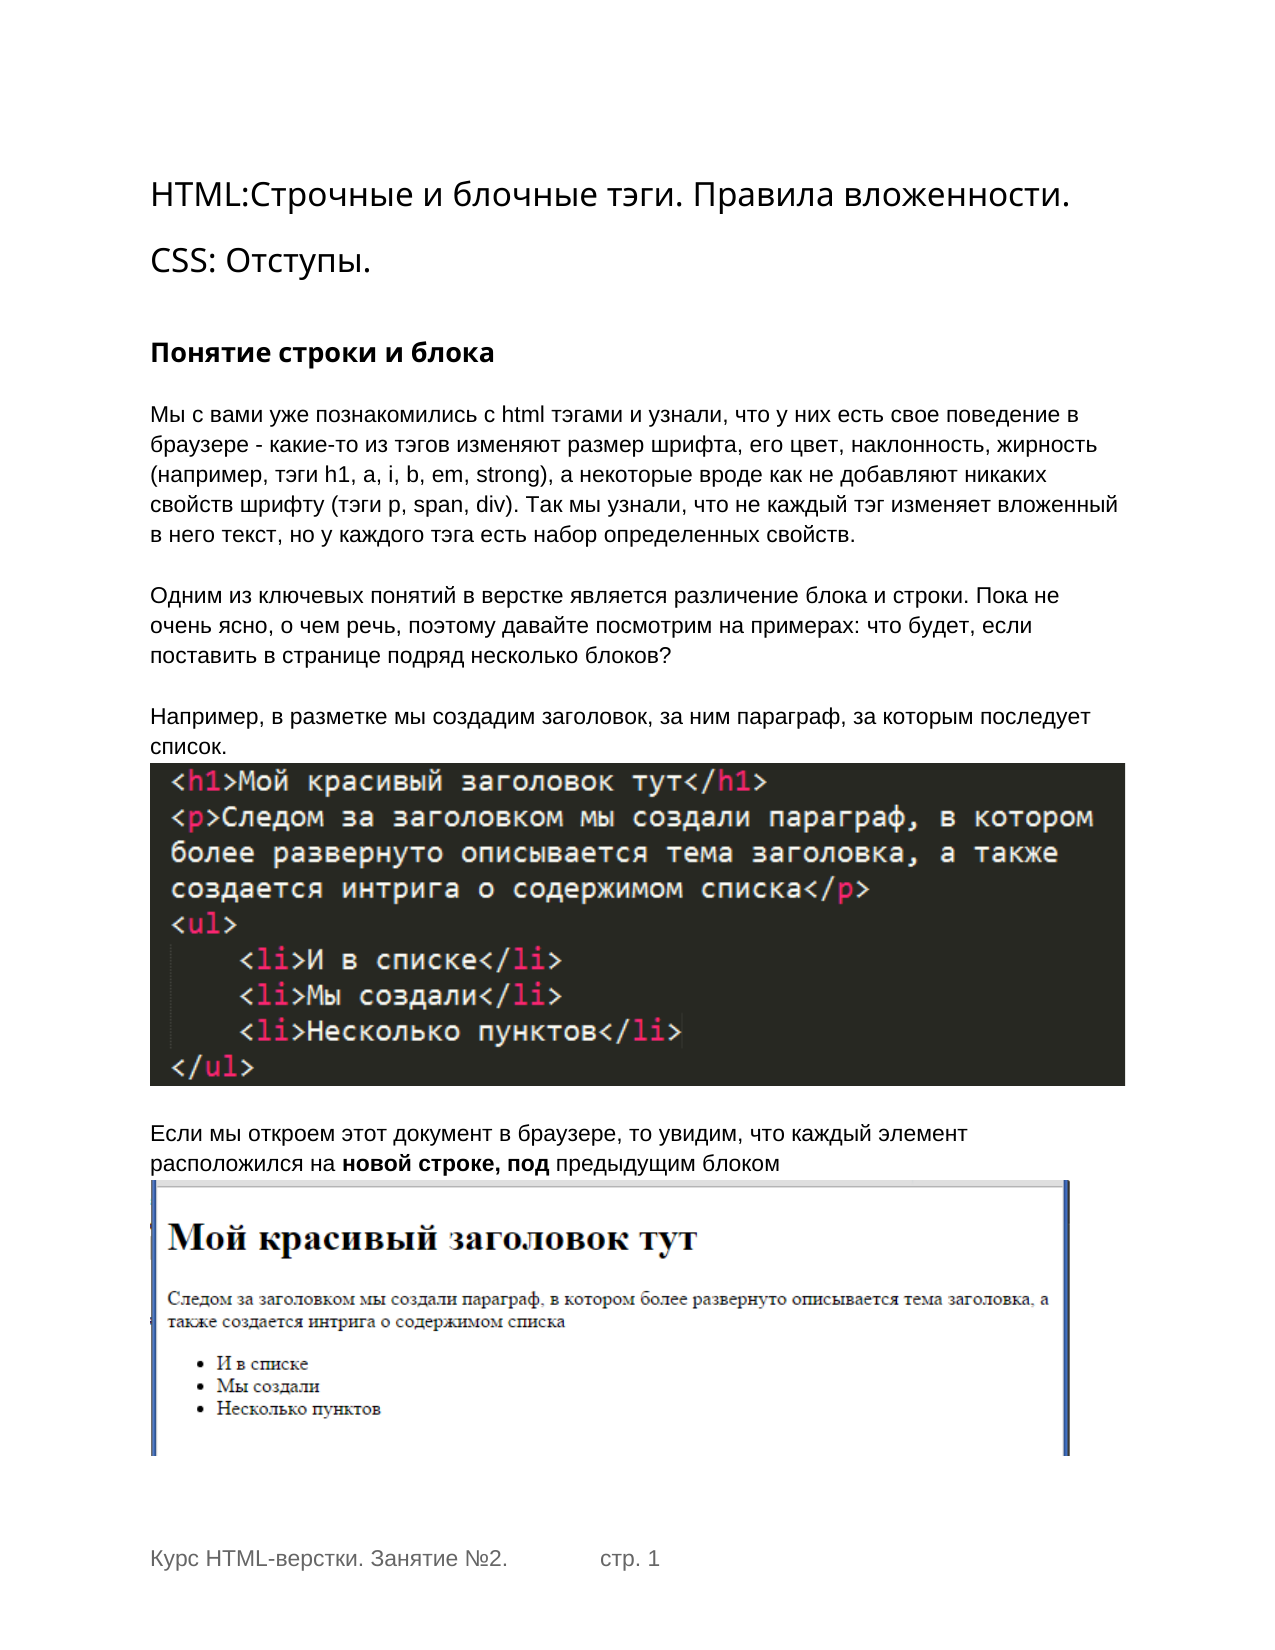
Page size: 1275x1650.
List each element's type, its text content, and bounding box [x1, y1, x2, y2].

subtitle CSS: Отступы. [150, 237, 1125, 282]
text Одним из ключевых понятий в верстке является различение блока и строки. Пока не очень ясно, о чем речь, поэтому давайте посмотрим на примерах: что будет, если поставить в странице подряд несколько блоков? [150, 582, 1125, 669]
text Если мы откроем этот документ в браузере, то увидим, что каждый элемент расположился на новой строке, под предыдущим блоком [150, 1120, 1125, 1177]
text Мы с вами уже познакомились с html тэгами и узнали, что у них есть свое поведение в браузере - какие-то из тэгов изменяют размер шрифта, его цвет, наклонность, жирность (например, тэги h1, a, i, b, em, strong), а некоторые вроде как не добавляют никаких свойств шрифту (тэги p, span, div). Так мы узнали, что не каждый тэг изменяет вложенный в него текст, но у каждого тэга есть набор определенных свойств. [150, 401, 1125, 548]
picture [150, 1180, 1070, 1456]
text Например, в разметке мы создадим заголовок, за ним параграф, за которым последует список. [150, 703, 1125, 759]
subtitle Понятие строки и блока [150, 333, 1125, 370]
subtitle HTML:Строчные и блочные тэги. Правила вложенности. [150, 171, 1125, 216]
picture [150, 763, 1125, 1086]
